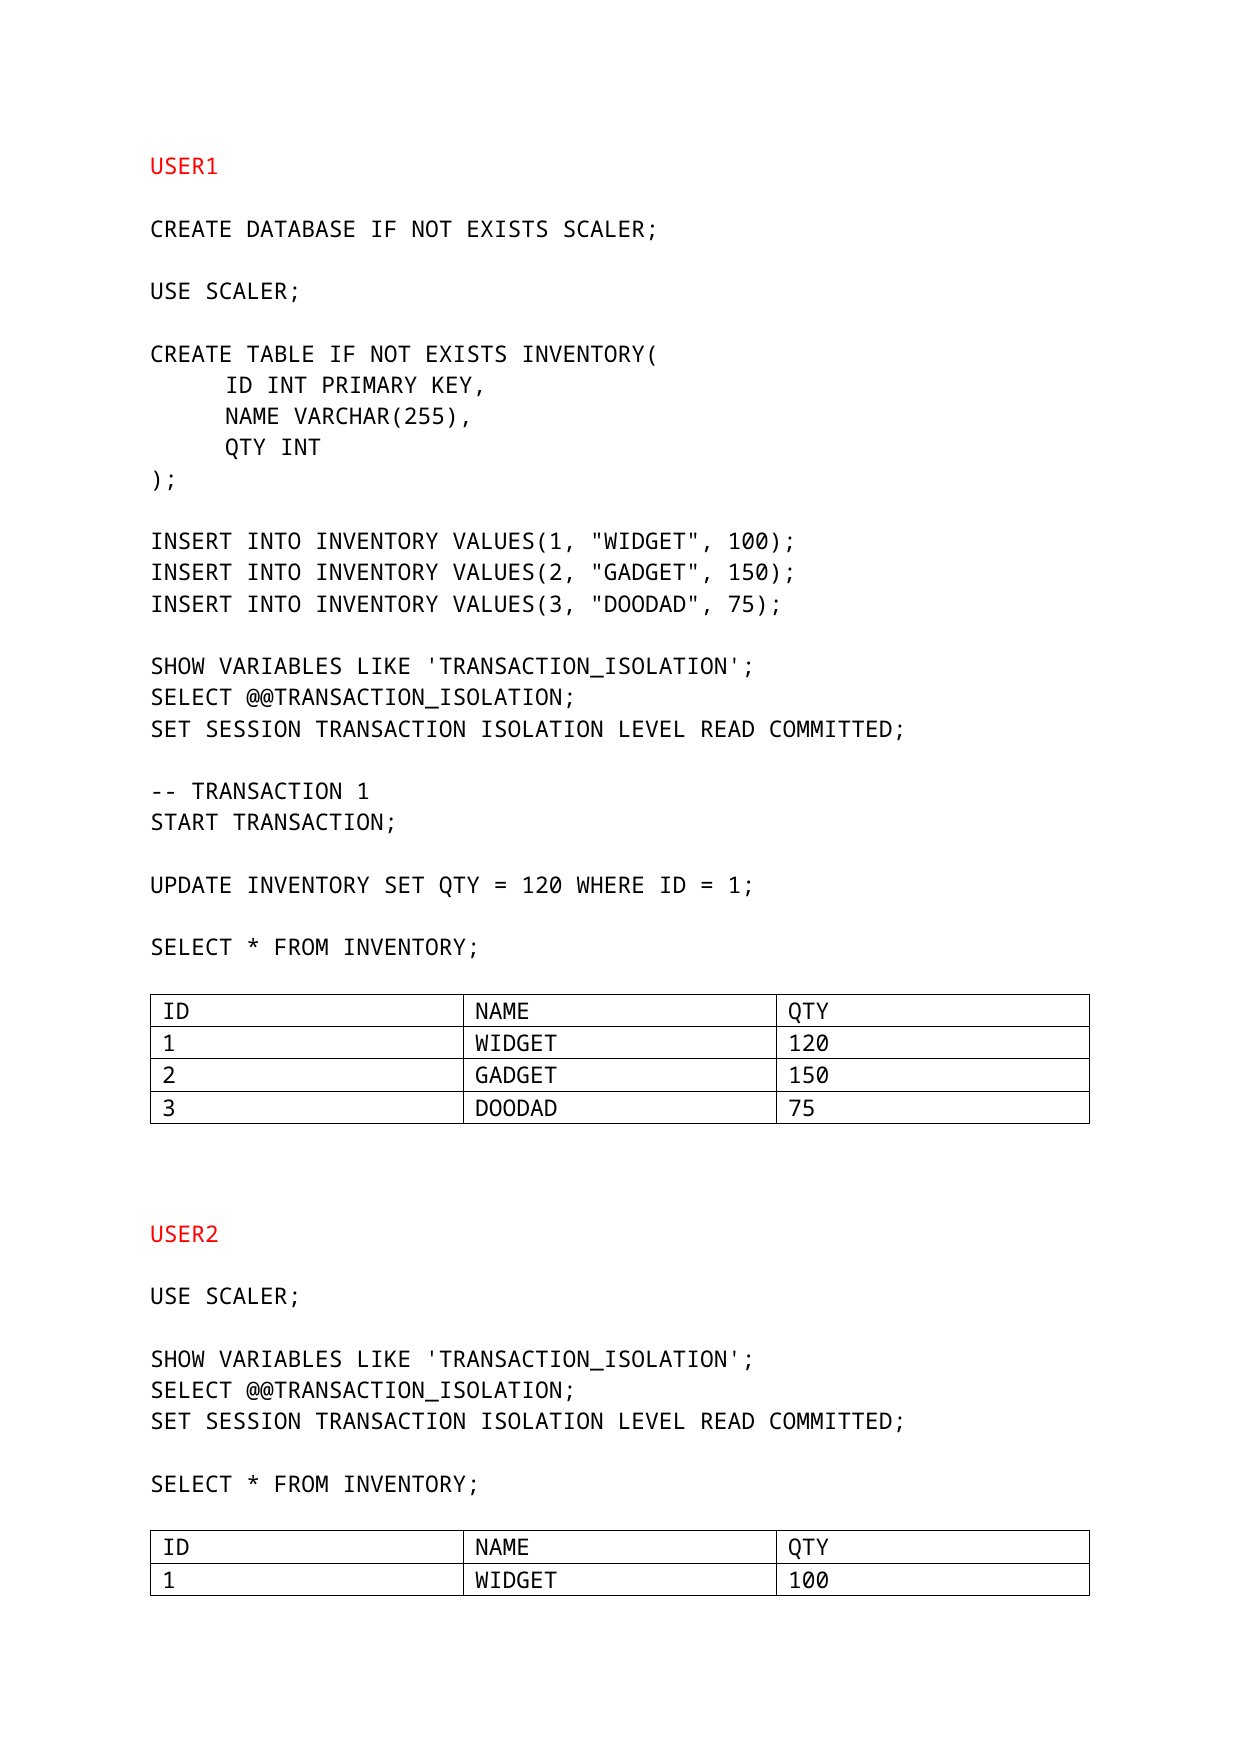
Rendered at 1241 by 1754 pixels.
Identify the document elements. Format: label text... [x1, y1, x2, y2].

table_cell 2 [151, 1059, 463, 1091]
table_cell 75 [777, 1092, 1089, 1123]
table_header QTY [777, 1531, 1089, 1562]
table_header NAME [464, 1531, 776, 1562]
text SET SESSION TRANSACTION ISOLATION LEVEL READ COMMITTED; [150, 712, 1090, 744]
table_cell 1 [151, 1564, 463, 1595]
text SELECT @@TRANSACTION_ISOLATION; [150, 681, 1090, 712]
text -- TRANSACTION 1 [150, 775, 1090, 806]
table_cell 150 [777, 1059, 1089, 1091]
table_cell WIDGET [464, 1027, 776, 1058]
table_cell 100 [777, 1564, 1089, 1595]
text SELECT * FROM INVENTORY; [150, 931, 1090, 962]
table_cell WIDGET [464, 1564, 776, 1595]
text UPDATE INVENTORY SET QTY = 120 WHERE ID = 1; [150, 869, 1090, 900]
table_cell 1 [151, 1027, 463, 1058]
text INSERT INTO INVENTORY VALUES(2, "GADGET", 150); [150, 556, 1090, 587]
text INSERT INTO INVENTORY VALUES(1, "WIDGET", 100); [150, 525, 1090, 556]
text SHOW VARIABLES LIKE 'TRANSACTION_ISOLATION'; [150, 1343, 1090, 1374]
text USER1 [150, 150, 1090, 181]
text USE SCALER; [150, 275, 1090, 306]
text ); [150, 462, 1090, 494]
text SELECT @@TRANSACTION_ISOLATION; [150, 1374, 1090, 1405]
text SELECT * FROM INVENTORY; [150, 1468, 1090, 1499]
text QTY INT [150, 431, 1090, 462]
text NAME VARCHAR(255), [150, 400, 1090, 431]
table_cell 120 [777, 1027, 1089, 1058]
text START TRANSACTION; [150, 806, 1090, 837]
text ID INT PRIMARY KEY, [150, 369, 1090, 400]
text USE SCALER; [150, 1280, 1090, 1311]
table_cell DOODAD [464, 1092, 776, 1123]
text SET SESSION TRANSACTION ISOLATION LEVEL READ COMMITTED; [150, 1405, 1090, 1436]
text SHOW VARIABLES LIKE 'TRANSACTION_ISOLATION'; [150, 650, 1090, 681]
table_header NAME [464, 995, 776, 1026]
table_cell 3 [151, 1092, 463, 1123]
table_header ID [151, 1531, 463, 1562]
text CREATE TABLE IF NOT EXISTS INVENTORY( [150, 337, 1090, 369]
table_header ID [151, 995, 463, 1026]
text CREATE DATABASE IF NOT EXISTS SCALER; [150, 212, 1090, 244]
table_header QTY [777, 995, 1089, 1026]
text INSERT INTO INVENTORY VALUES(3, "DOODAD", 75); [150, 587, 1090, 619]
text USER2 [150, 1218, 1090, 1249]
table_cell GADGET [464, 1059, 776, 1091]
